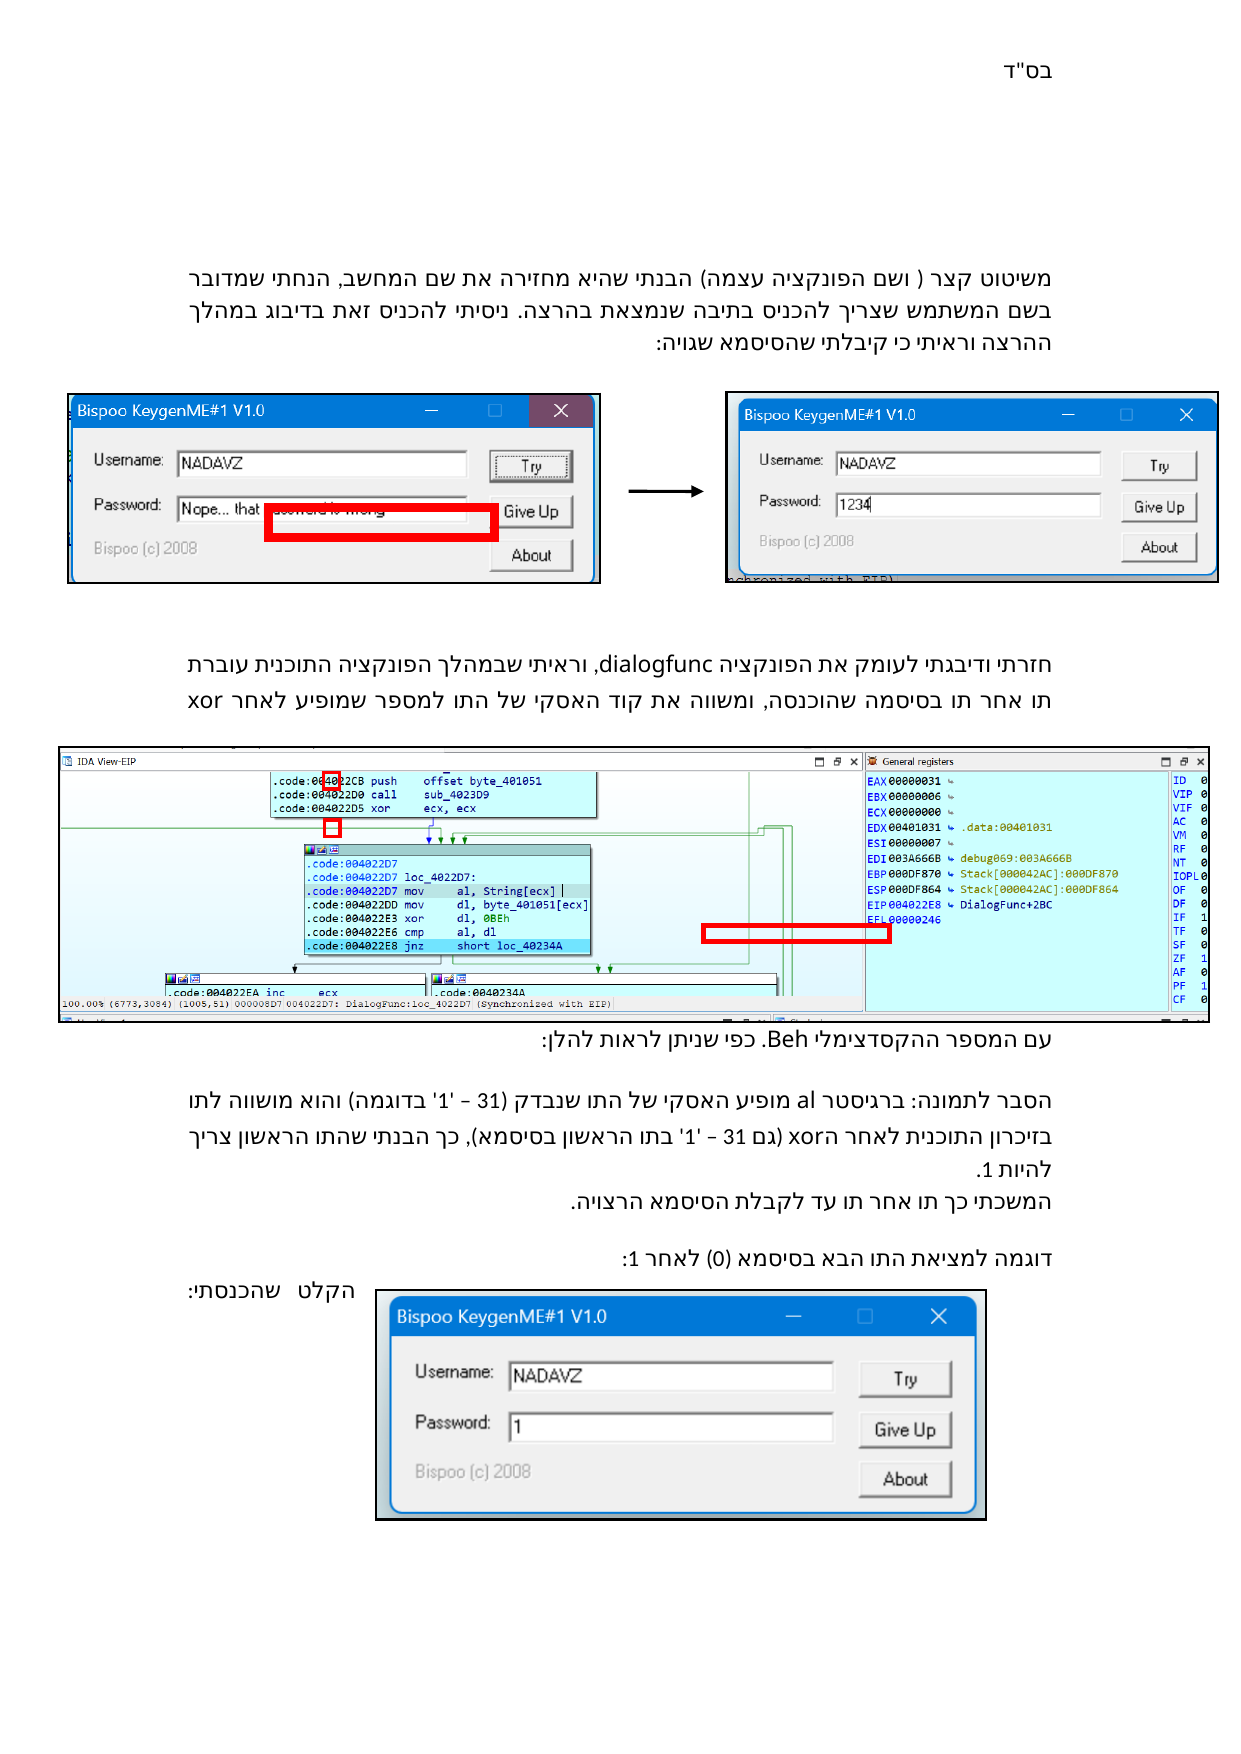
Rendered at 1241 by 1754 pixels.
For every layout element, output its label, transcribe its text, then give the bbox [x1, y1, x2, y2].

picture [60, 748, 1208, 1021]
text המשכתי כך תו אחר תו עד לקבלת הסיסמא הרצויה. [187, 1187, 1053, 1215]
text משיטוט קצר ( ושם הפונקציה עצמה) הבנתי שהיא מחזירה את שם המחשב, הנחתי שמדובר בשם המשתמש שצריך להכניס בתיבה שנמצאת בהרצה. ניסיתי להכניס זאת בדיבוג במהלך ההרצה וראיתי כי קיבלתי שהסיסמא שגויה: [187, 264, 1053, 356]
picture [728, 393, 1217, 581]
text הקלט שהכנסתי: [187, 1277, 1053, 1337]
text דוגמה למציאת התו הבא בסיסמא (0) לאחר 1: [187, 1244, 1053, 1272]
text חזרתי ודיבגתי לעומק את הפונקציה dialogfunc, וראיתי שבמהלך הפונקציה התוכנית עוברת תו אחר תו בסיסמה שהוכנסה, ומשווה את קוד האסקי של התו למספר שמופיע לאחר xor עם המספר ההקסדצימלי Beh. כפי שניתן לראות להלן: [187, 648, 1053, 746]
picture [69, 395, 599, 582]
picture [377, 1291, 985, 1518]
text חזרתי ודיבגתי לעומק את הפונקציה dialogfunc, וראיתי שבמהלך הפונקציה התוכנית עוברת תו אחר תו בסיסמה שהוכנסה, ומשווה את קוד האסקי של התו למספר שמופיע לאחר xor עם המספר ההקסדצימלי Beh. כפי שניתן לראות להלן: [187, 1023, 1053, 1054]
text הסבר לתמונה: ברגיסטר al מופיע האסקי של התו שנבדק (31 – '1' בדוגמה) והוא מושווה לתו בזיכרון התוכנית לאחר הxor (גם 31 – '1' בתו הראשון בסיסמא), כך הבנתי שהתו הראשון צריך להיות 1. [187, 1084, 1053, 1183]
